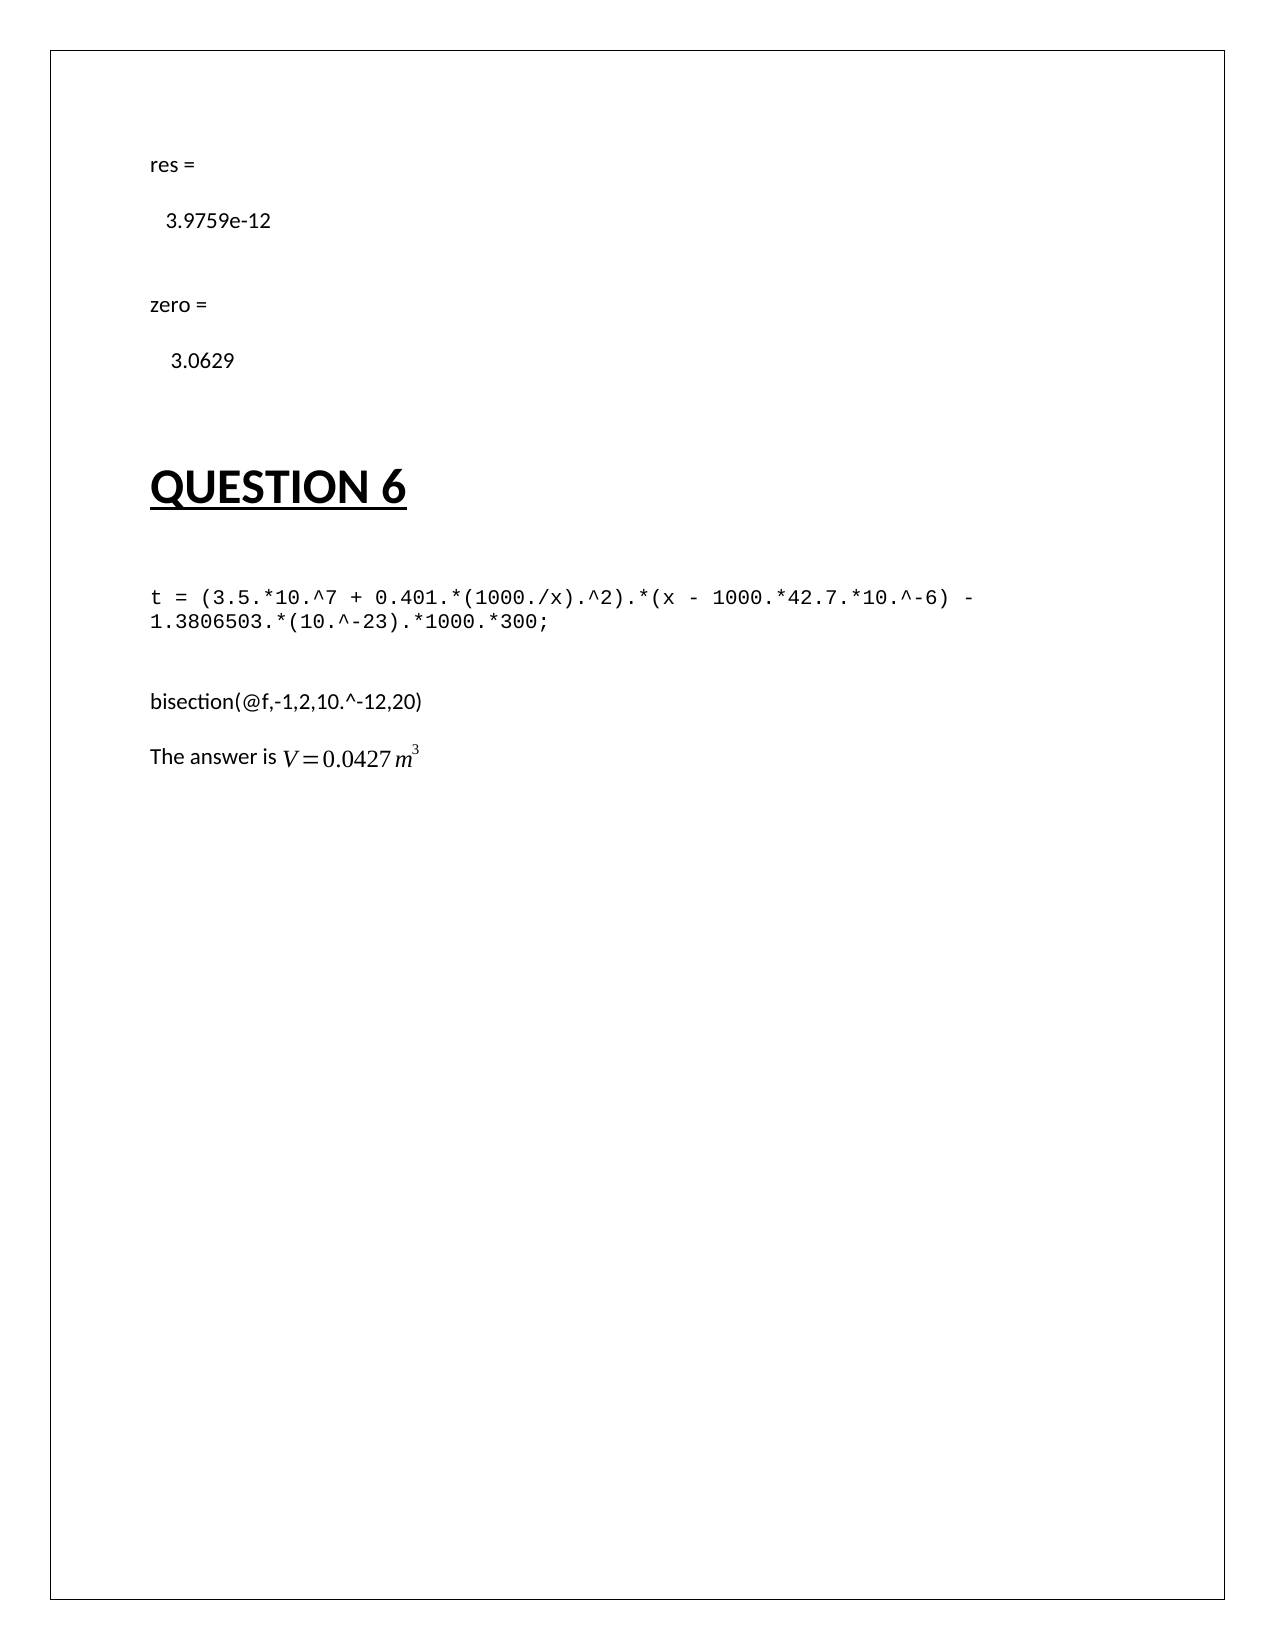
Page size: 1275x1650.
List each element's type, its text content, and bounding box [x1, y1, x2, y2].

text res = [150, 150, 1125, 178]
text bisection(@f,-1,2,10.^-12,20) [150, 687, 1125, 716]
text QUESTION 6 [150, 455, 1125, 516]
text t = (3.5.*10.^7 + 0.401.*(1000./x).^2).*(x - 1000.*42.7.*10.^-6) - 1.3806503.*(10.^-23).*1000.*300; [150, 587, 1125, 634]
text 3.0629 [150, 346, 1125, 374]
text The answer is [150, 741, 1125, 772]
text 3.9759e-12 [150, 206, 1125, 234]
text zero = [150, 290, 1125, 318]
